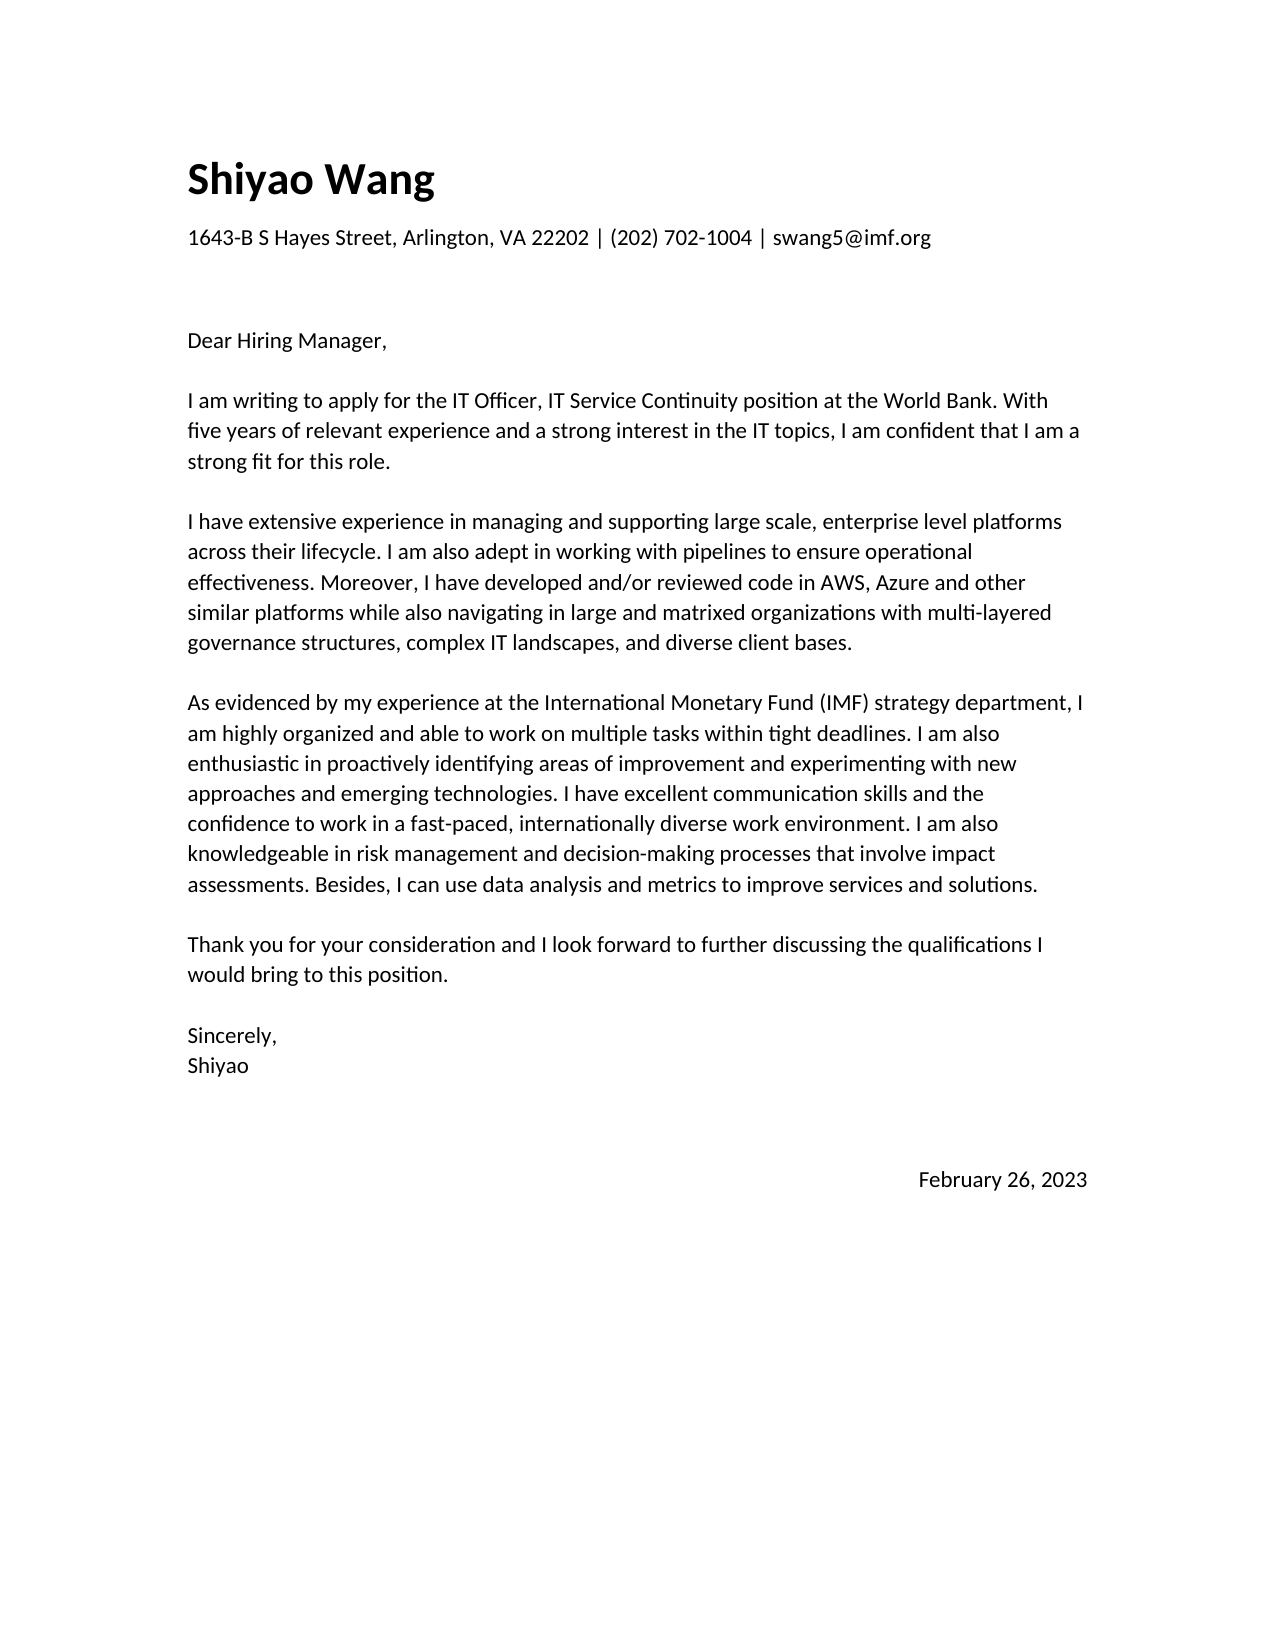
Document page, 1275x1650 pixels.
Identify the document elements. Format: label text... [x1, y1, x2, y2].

text 1643-B S Hayes Street, Arlington, VA 22202 | (202) 702-1004 | swang5@imf.org [187, 223, 1087, 251]
text February 26, 2023 [187, 1166, 1087, 1193]
text Shiyao Wang [187, 150, 1087, 206]
text Dear Hiring Manager, I am writing to apply for the IT Officer, IT Service Continuity position at the World Bank. With five years of relevant experience and a strong interest in the IT topics, I am confident that I am a strong fit for this role. I have extensive experience in managing and supporting large scale, enterprise level platforms across their lifecycle. I am also adept in working with pipelines to ensure operational effectiveness. Moreover, I have developed and/or reviewed code in AWS, Azure and other similar platforms while also navigating in large and matrixed organizations with multi-layered governance structures, complex IT landscapes, and diverse client bases. As evidenced by my experience at the International Monetary Fund (IMF) strategy department, I am highly organized and able to work on multiple tasks within tight deadlines. I am also enthusiastic in proactively identifying areas of improvement and experimenting with new approaches and emerging technologies. I have excellent communication skills and the confidence to work in a fast-paced, internationally diverse work environment. I am also knowledgeable in risk management and decision-making processes that involve impact assessments. Besides, I can use data analysis and metrics to improve services and solutions. Thank you for your consideration and I look forward to further discussing the qualifications I would bring to this position. Sincerely, Shiyao [187, 266, 1087, 1079]
